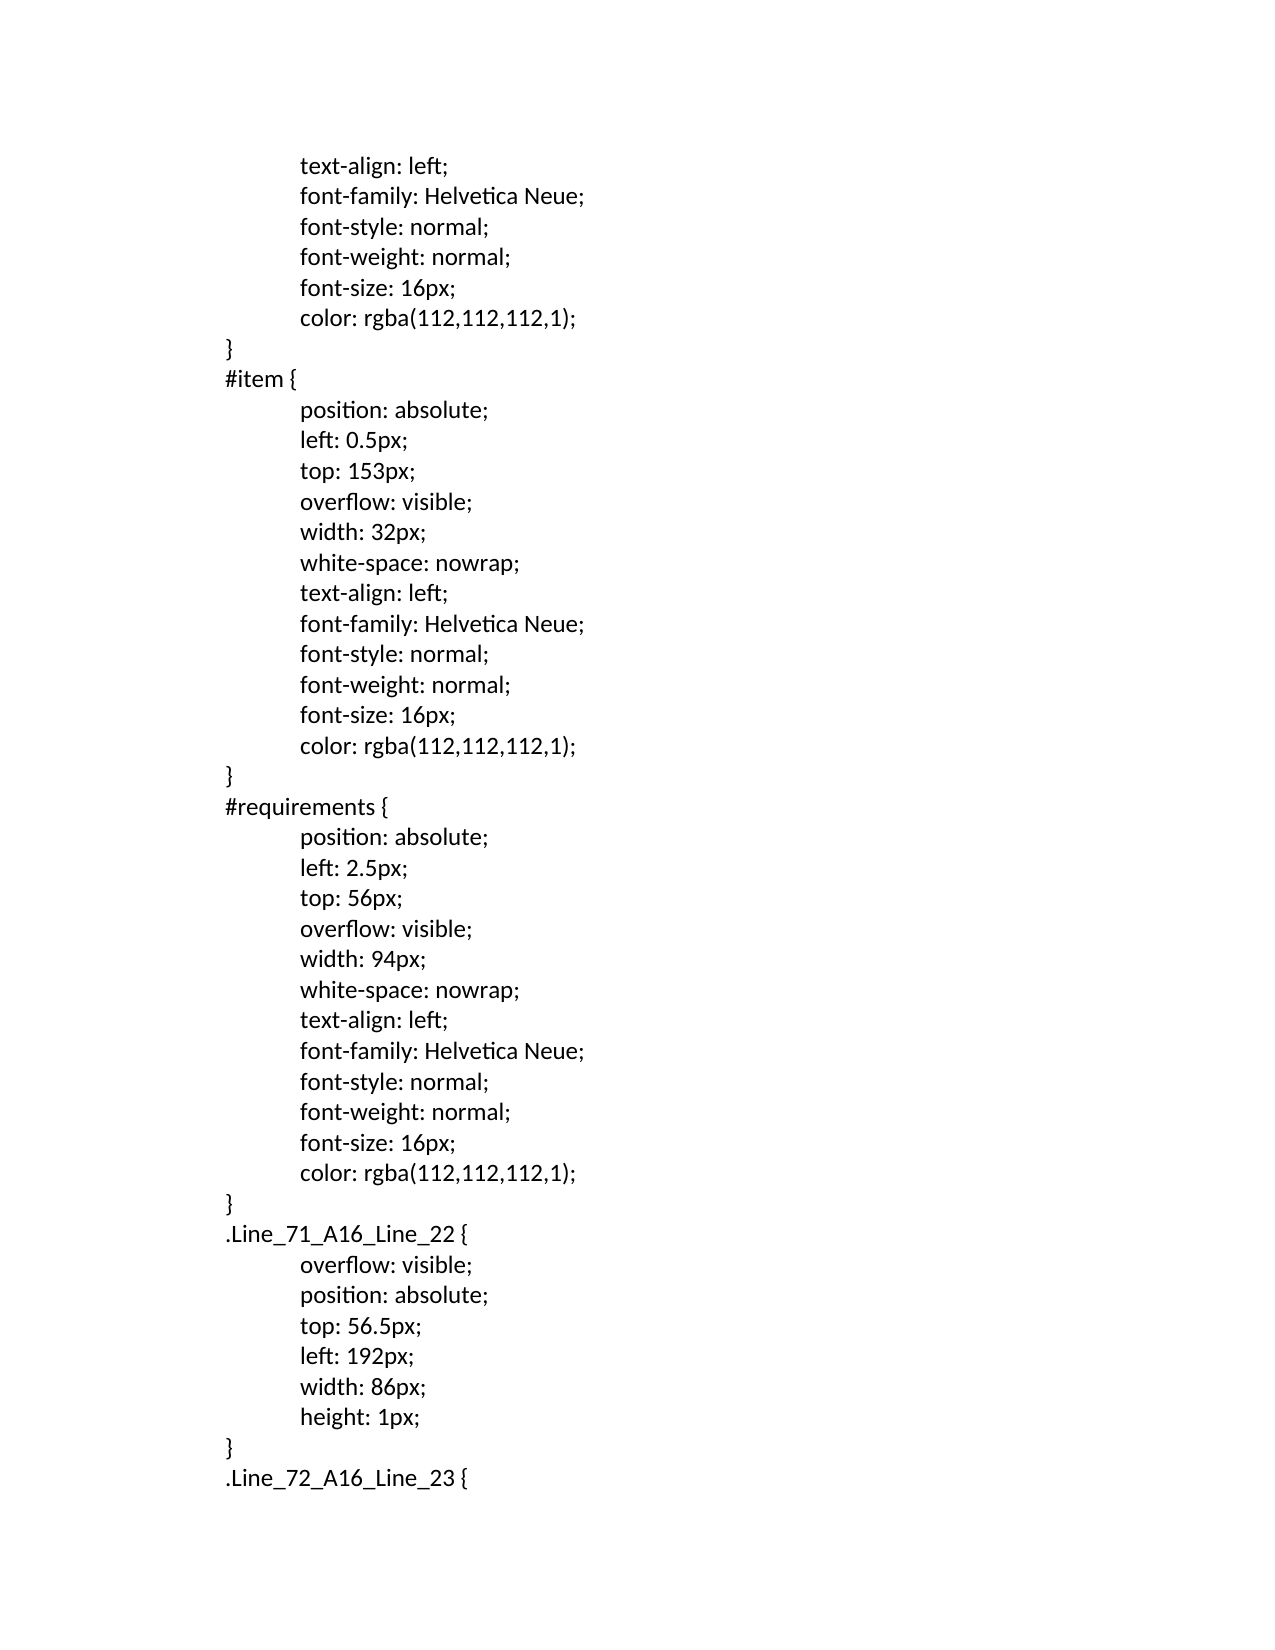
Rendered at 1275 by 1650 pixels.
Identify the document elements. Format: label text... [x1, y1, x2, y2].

text position: absolute; [150, 394, 1125, 425]
text font-style: normal; [150, 1066, 1125, 1096]
text color: rgba(112,112,112,1); [150, 1157, 1125, 1188]
text overflow: visible; [150, 486, 1125, 516]
text .Line_71_A16_Line_22 { [150, 1218, 1125, 1249]
text left: 2.5px; [150, 852, 1125, 882]
text } [150, 1432, 1125, 1462]
text position: absolute; [150, 821, 1125, 852]
text color: rgba(112,112,112,1); [150, 730, 1125, 760]
text font-weight: normal; [150, 1096, 1125, 1127]
text font-family: Helvetica Neue; [150, 181, 1125, 211]
text font-family: Helvetica Neue; [150, 1035, 1125, 1066]
text left: 0.5px; [150, 425, 1125, 455]
text font-style: normal; [150, 211, 1125, 242]
text } [150, 1188, 1125, 1218]
text font-weight: normal; [150, 242, 1125, 272]
text text-align: left; [150, 577, 1125, 608]
text width: 94px; [150, 943, 1125, 974]
text left: 192px; [150, 1340, 1125, 1371]
text text-align: left; [150, 1004, 1125, 1035]
text width: 32px; [150, 516, 1125, 547]
text width: 86px; [150, 1371, 1125, 1401]
text font-size: 16px; [150, 699, 1125, 730]
text top: 56px; [150, 882, 1125, 913]
text text-align: left; [150, 150, 1125, 181]
text font-weight: normal; [150, 669, 1125, 699]
text font-style: normal; [150, 638, 1125, 669]
text font-family: Helvetica Neue; [150, 608, 1125, 638]
text } [150, 333, 1125, 364]
text position: absolute; [150, 1279, 1125, 1310]
text top: 153px; [150, 455, 1125, 486]
text top: 56.5px; [150, 1310, 1125, 1340]
text color: rgba(112,112,112,1); [150, 303, 1125, 333]
text white-space: nowrap; [150, 974, 1125, 1004]
text font-size: 16px; [150, 272, 1125, 303]
text } [150, 760, 1125, 791]
text overflow: visible; [150, 913, 1125, 943]
text #item { [150, 364, 1125, 394]
text font-size: 16px; [150, 1127, 1125, 1157]
text white-space: nowrap; [150, 547, 1125, 577]
text .Line_72_A16_Line_23 { [150, 1462, 1125, 1493]
text height: 1px; [150, 1401, 1125, 1432]
text #requirements { [150, 791, 1125, 821]
text overflow: visible; [150, 1249, 1125, 1279]
